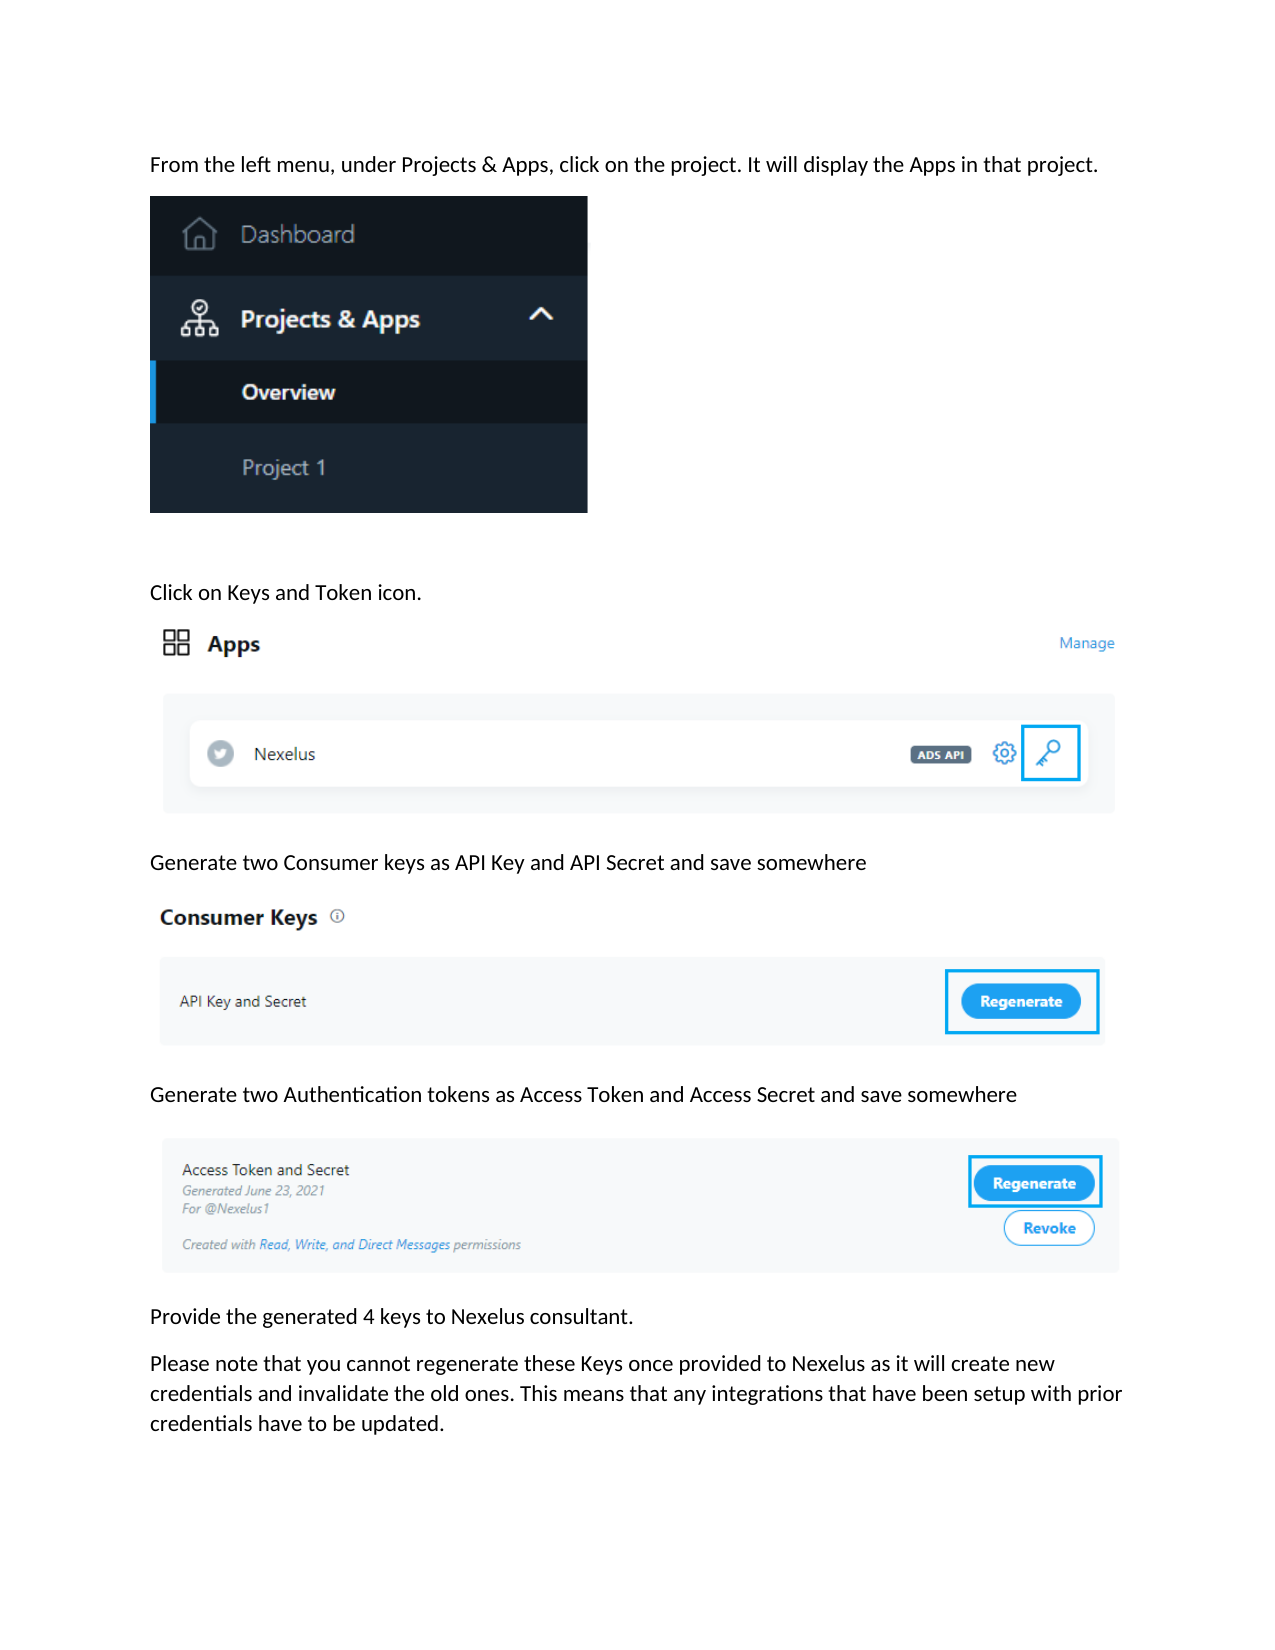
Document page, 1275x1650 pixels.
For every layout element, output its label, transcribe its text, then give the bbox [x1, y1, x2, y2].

picture [150, 895, 1125, 1062]
text Provide the generated 4 keys to Nexelus consultant. [150, 1302, 1125, 1330]
picture [150, 625, 1125, 830]
text Please note that you cannot regenerate these Keys once provided to Nexelus as it will create new credentials and invalidate the old ones. This means that any integrations that have been setup with prior credentials have to be updated. [150, 1349, 1125, 1438]
picture [150, 1127, 1125, 1284]
text Generate two Authentication tokens as Access Token and Access Secret and save somewhere [150, 1080, 1125, 1108]
text From the left menu, under Projects & Apps, click on the project. It will display the Apps in that project. [150, 150, 1125, 178]
text Generate two Consumer keys as API Key and API Secret and save somewhere [150, 848, 1125, 876]
picture [150, 196, 591, 513]
text Click on Keys and Token icon. [150, 578, 1125, 606]
